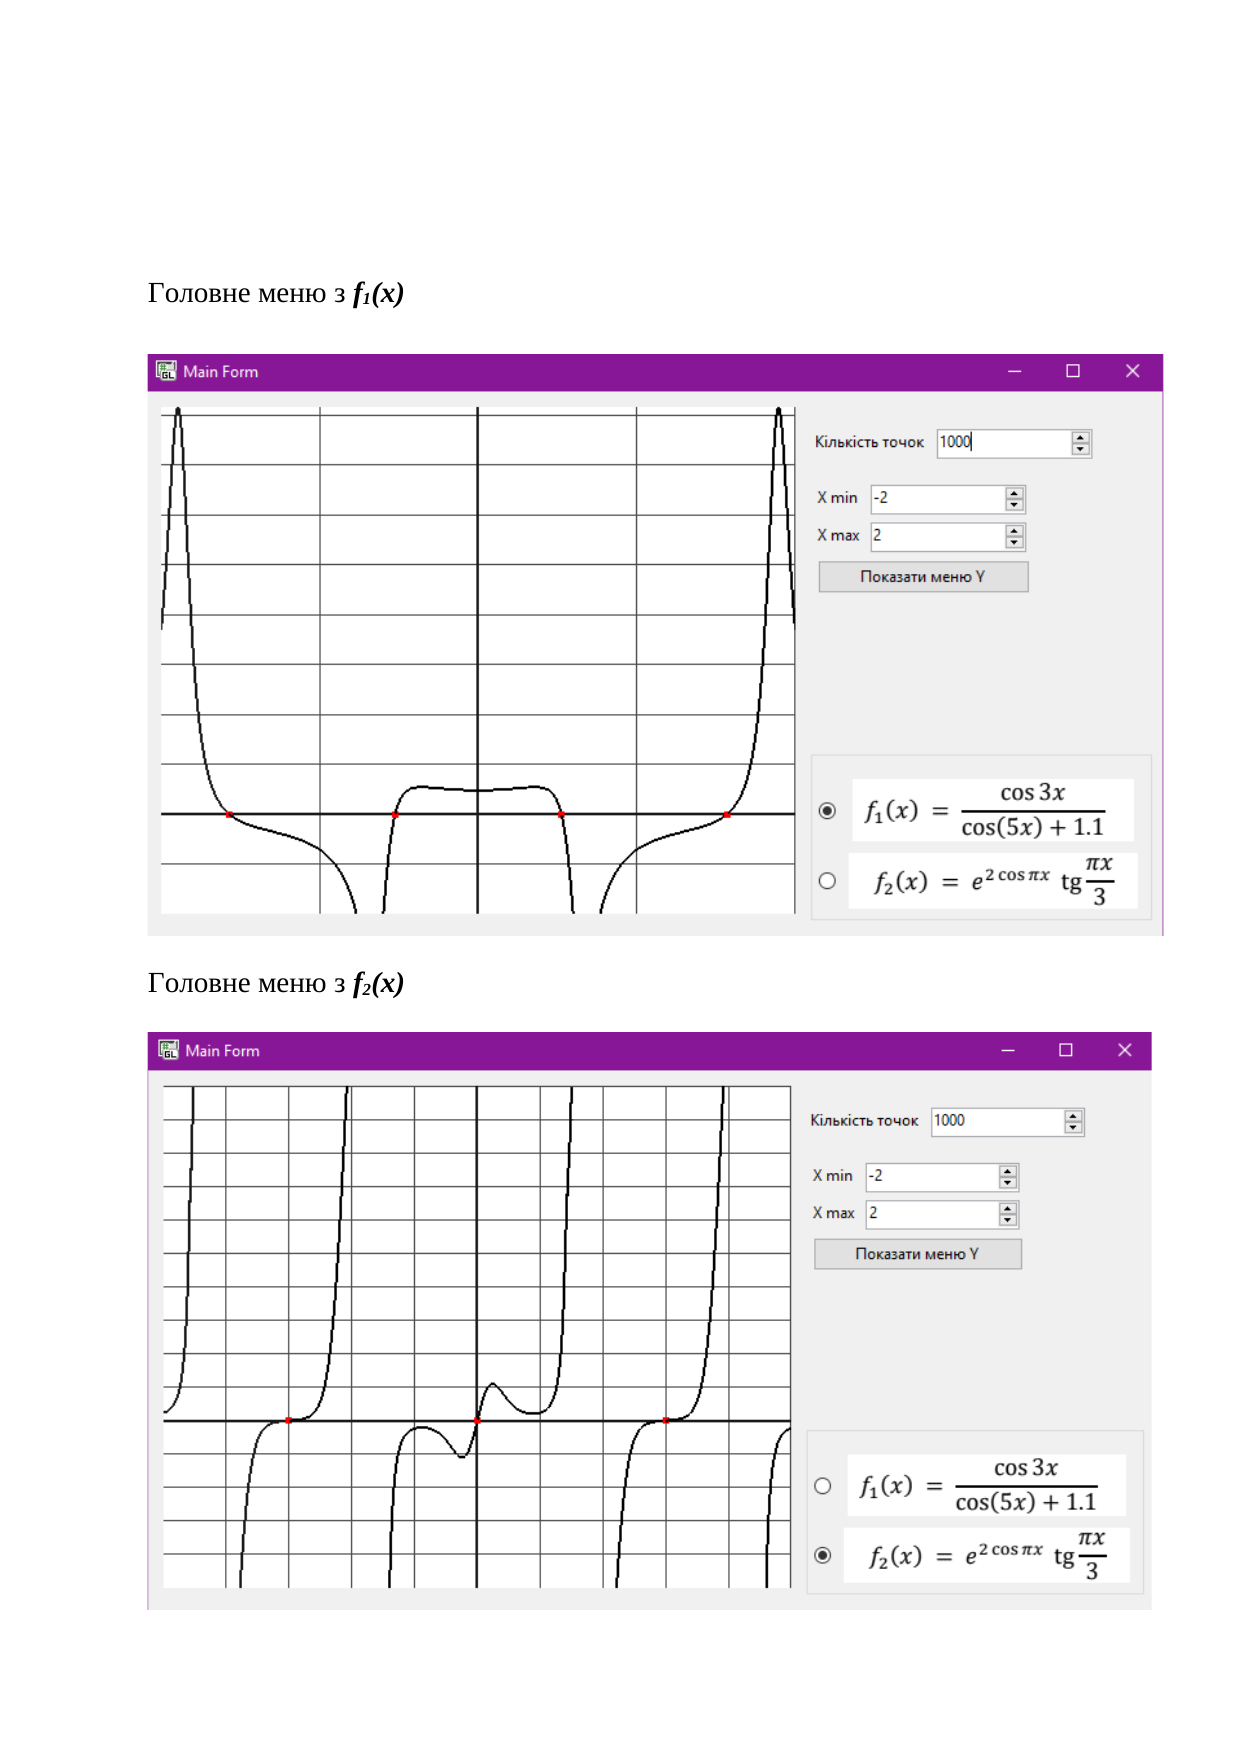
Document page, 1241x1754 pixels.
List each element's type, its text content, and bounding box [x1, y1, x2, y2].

text Головне меню з f2(x) [148, 965, 1152, 999]
picture [147, 354, 1164, 936]
text Головне меню з f1(x) [148, 275, 1152, 308]
picture [147, 1032, 1152, 1610]
